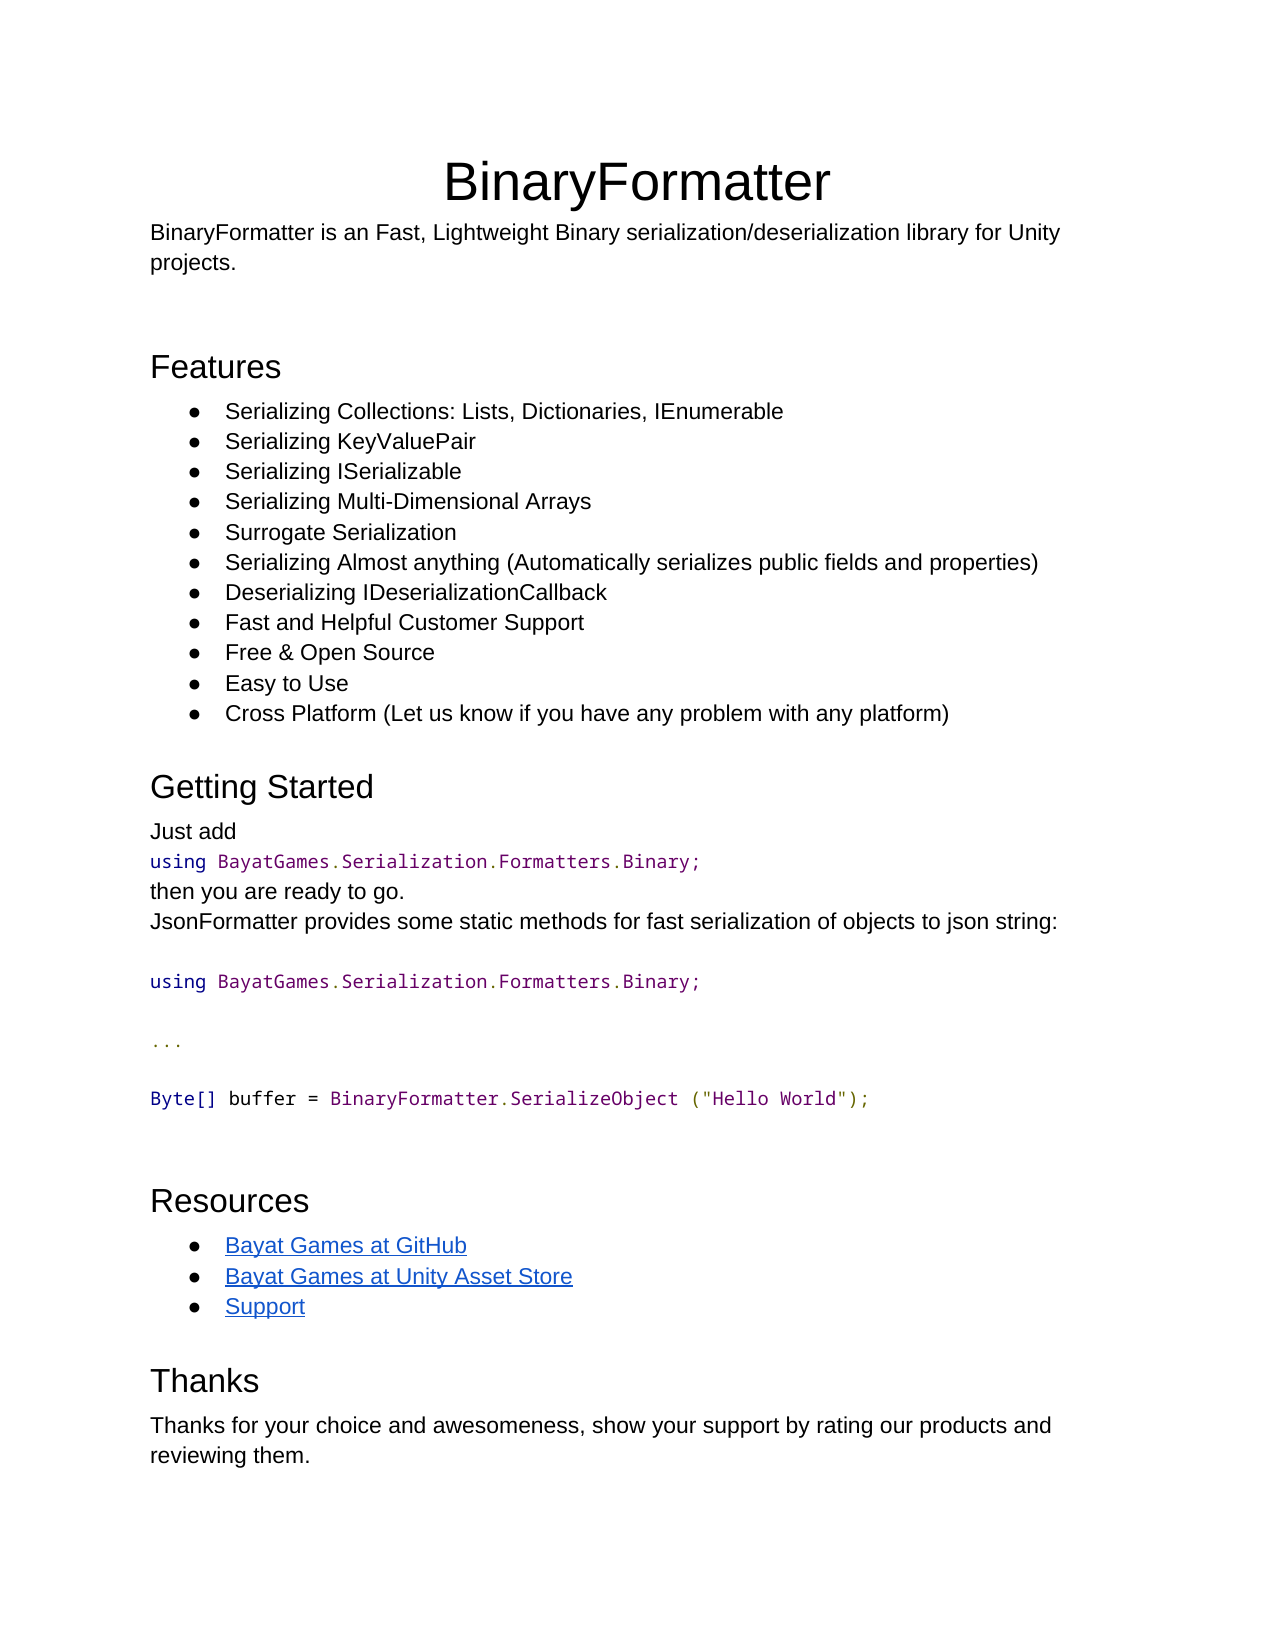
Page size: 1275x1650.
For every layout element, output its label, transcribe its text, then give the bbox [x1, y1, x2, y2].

subtitle Getting Started [150, 767, 1125, 806]
list Cross Platform (Let us know if you have any problem with any platform) [187, 700, 1125, 726]
subtitle Thanks [150, 1361, 1125, 1399]
list Easy to Use [187, 669, 1125, 696]
list Deserializing IDeserializationCallback [187, 579, 1125, 605]
text Thanks for your choice and awesomeness, show your support by rating our products and reviewing them. [150, 1412, 1125, 1468]
list Serializing KeyValuePair [187, 428, 1125, 454]
text JsonFormatter provides some static methods for fast serialization of objects to json string: [150, 908, 1125, 934]
list Serializing Collections: Lists, Dictionaries, IEnumerable [187, 398, 1125, 424]
text ... [150, 1027, 1125, 1052]
title BinaryFormatter [150, 150, 1125, 212]
list Bayat Games at Unity Asset Store [187, 1263, 1125, 1289]
list Surrogate Serialization [187, 518, 1125, 545]
list Support [187, 1293, 1125, 1319]
subtitle Resources [150, 1182, 1125, 1220]
text using BayatGames.Serialization.Formatters.Binary; [150, 848, 1125, 874]
subtitle Features [150, 347, 1125, 385]
text Byte[] buffer = BinaryFormatter.SerializeObject ("Hello World"); [150, 1086, 1125, 1111]
list Fast and Helpful Customer Support [187, 609, 1125, 635]
text using BayatGames.Serialization.Formatters.Binary; [150, 968, 1125, 994]
list Serializing ISerializable [187, 458, 1125, 484]
text Just add [150, 818, 1125, 845]
text BinaryFormatter is an Fast, Lightweight Binary serialization/deserialization library for Unity projects. [150, 218, 1125, 275]
list Free & Open Source [187, 639, 1125, 666]
list Serializing Almost anything (Automatically serializes public fields and properties) [187, 549, 1125, 575]
text then you are ready to go. [150, 878, 1125, 904]
list Serializing Multi-Dimensional Arrays [187, 488, 1125, 514]
list Bayat Games at GitHub [187, 1232, 1125, 1259]
